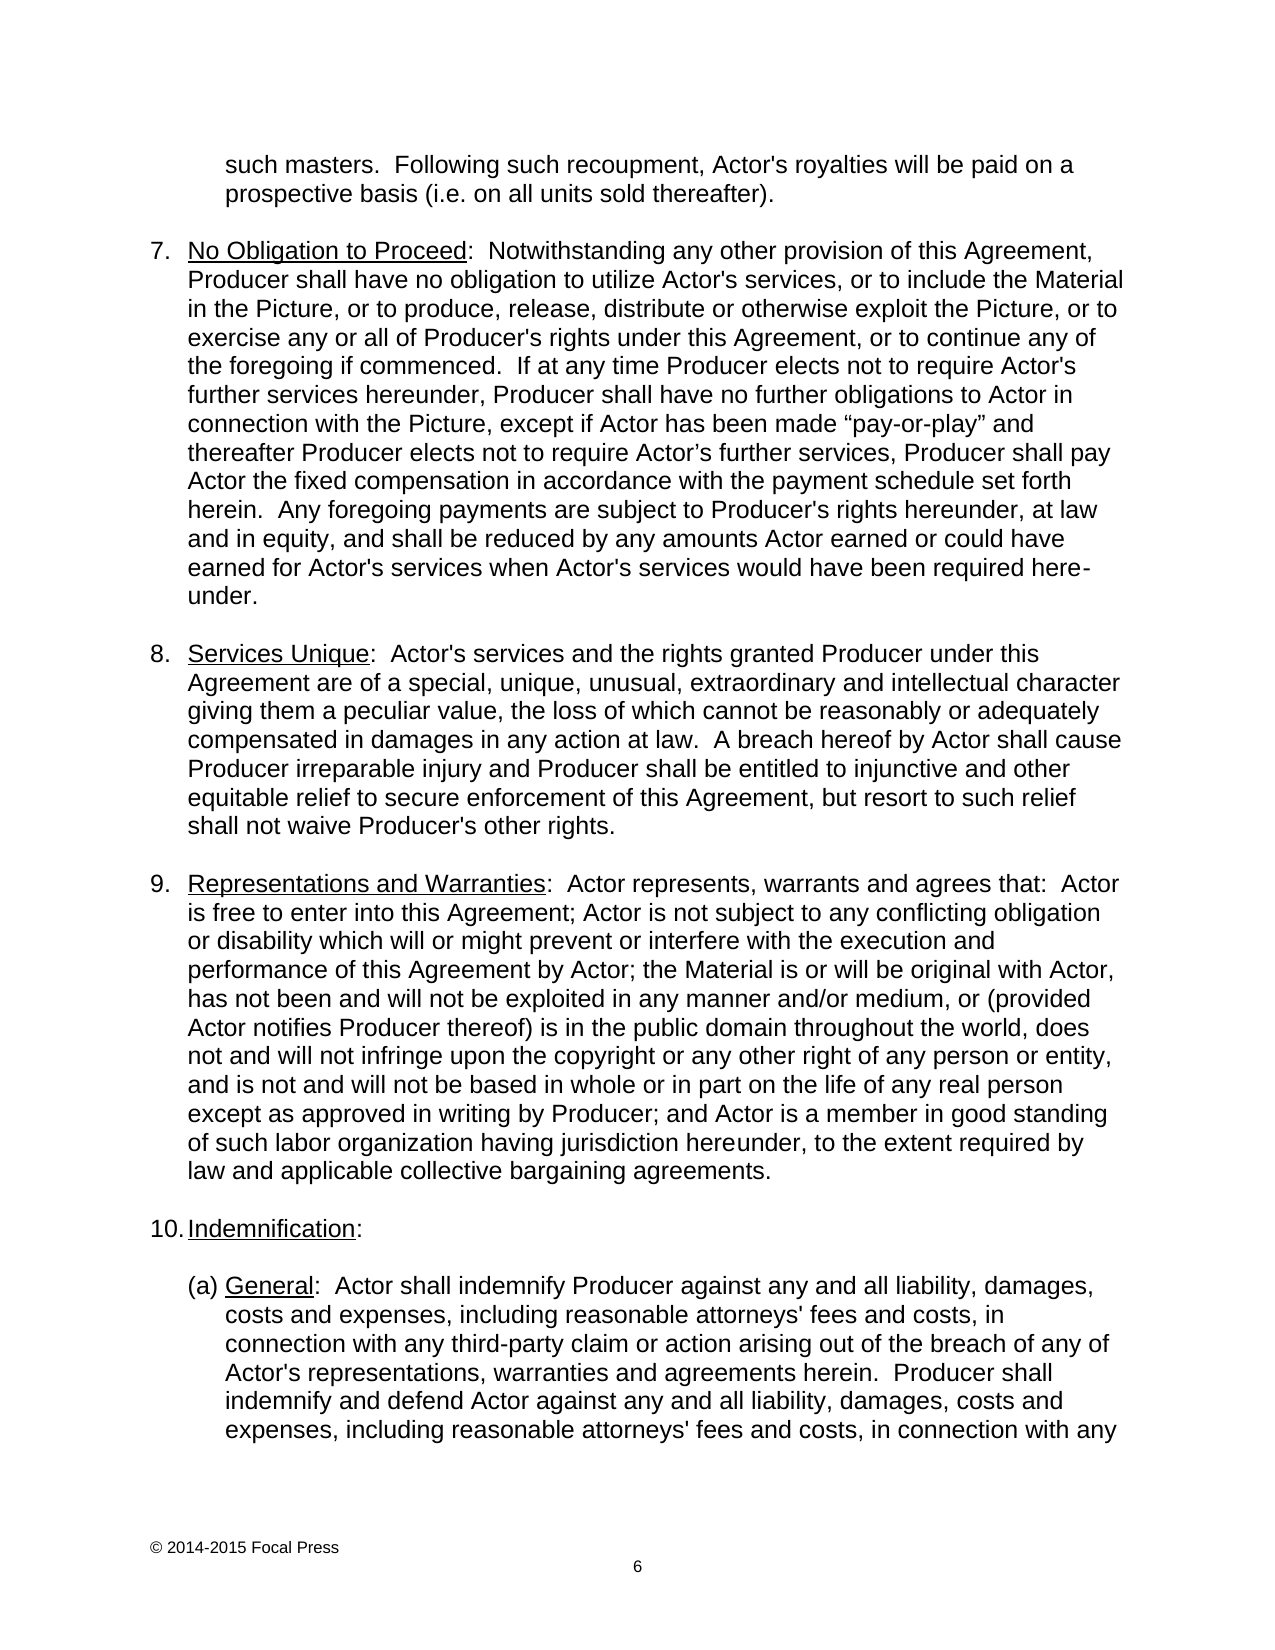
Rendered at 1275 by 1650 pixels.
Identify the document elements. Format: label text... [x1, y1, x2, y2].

list Representations and Warranties: Actor represents, warrants and agrees that: Actor is free to enter into this Agreement; Actor is not subject to any conflicting obligation or disability which will or might prevent or interfere with the execution and performance of this Agreement by Actor; the Material is or will be original with Actor, has not been and will not be exploited in any manner and/or medium, or (provided Actor notifies Producer thereof) is in the public domain throughout the world, does not and will not infringe upon the copyright or any other right of any person or entity, and is not and will not be based in whole or in part on the life of any real person except as approved in writing by Producer; and Actor is a member in good standing of such labor organization having jurisdiction hereunder, to the extent required by law and applicable collective bargaining agreements. [150, 869, 1125, 1185]
list No Obligation to Proceed: Notwithstanding any other provision of this Agreement, Producer shall have no obligation to utilize Actor's services, or to include the Material in the Picture, or to produce, release, distribute or otherwise exploit the Picture, or to exercise any or all of Producer's rights under this Agreement, or to continue any of the foregoing if commenced. If at any time Producer elects not to require Actor's further services hereunder, Producer shall have no further obligations to Actor in connection with the Picture, except if Actor has been made “pay-or-play” and thereafter Producer elects not to require Actor’s further services, Producer shall pay Actor the fixed compensation in accordance with the payment schedule set forth herein. Any foregoing payments are subject to Producer's rights hereunder, at law and in equity, and shall be reduced by any amounts Actor earned or could have earned for Actor's services when Actor's services would have been required hereunder. [150, 236, 1125, 610]
list Indemnification: [150, 1214, 1125, 1242]
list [187, 150, 1125, 207]
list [187, 1271, 1125, 1444]
list Services Unique: Actor's services and the rights granted Producer under this Agreement are of a special, unique, unusual, extraordinary and intellectual character giving them a peculiar value, the loss of which cannot be reasonably or adequately compensated in damages in any action at law. A breach hereof by Actor shall cause Producer irreparable injury and Producer shall be entitled to injunctive and other equitable relief to secure enforcement of this Agreement, but resort to such relief shall not waive Producer's other rights. [150, 639, 1125, 840]
